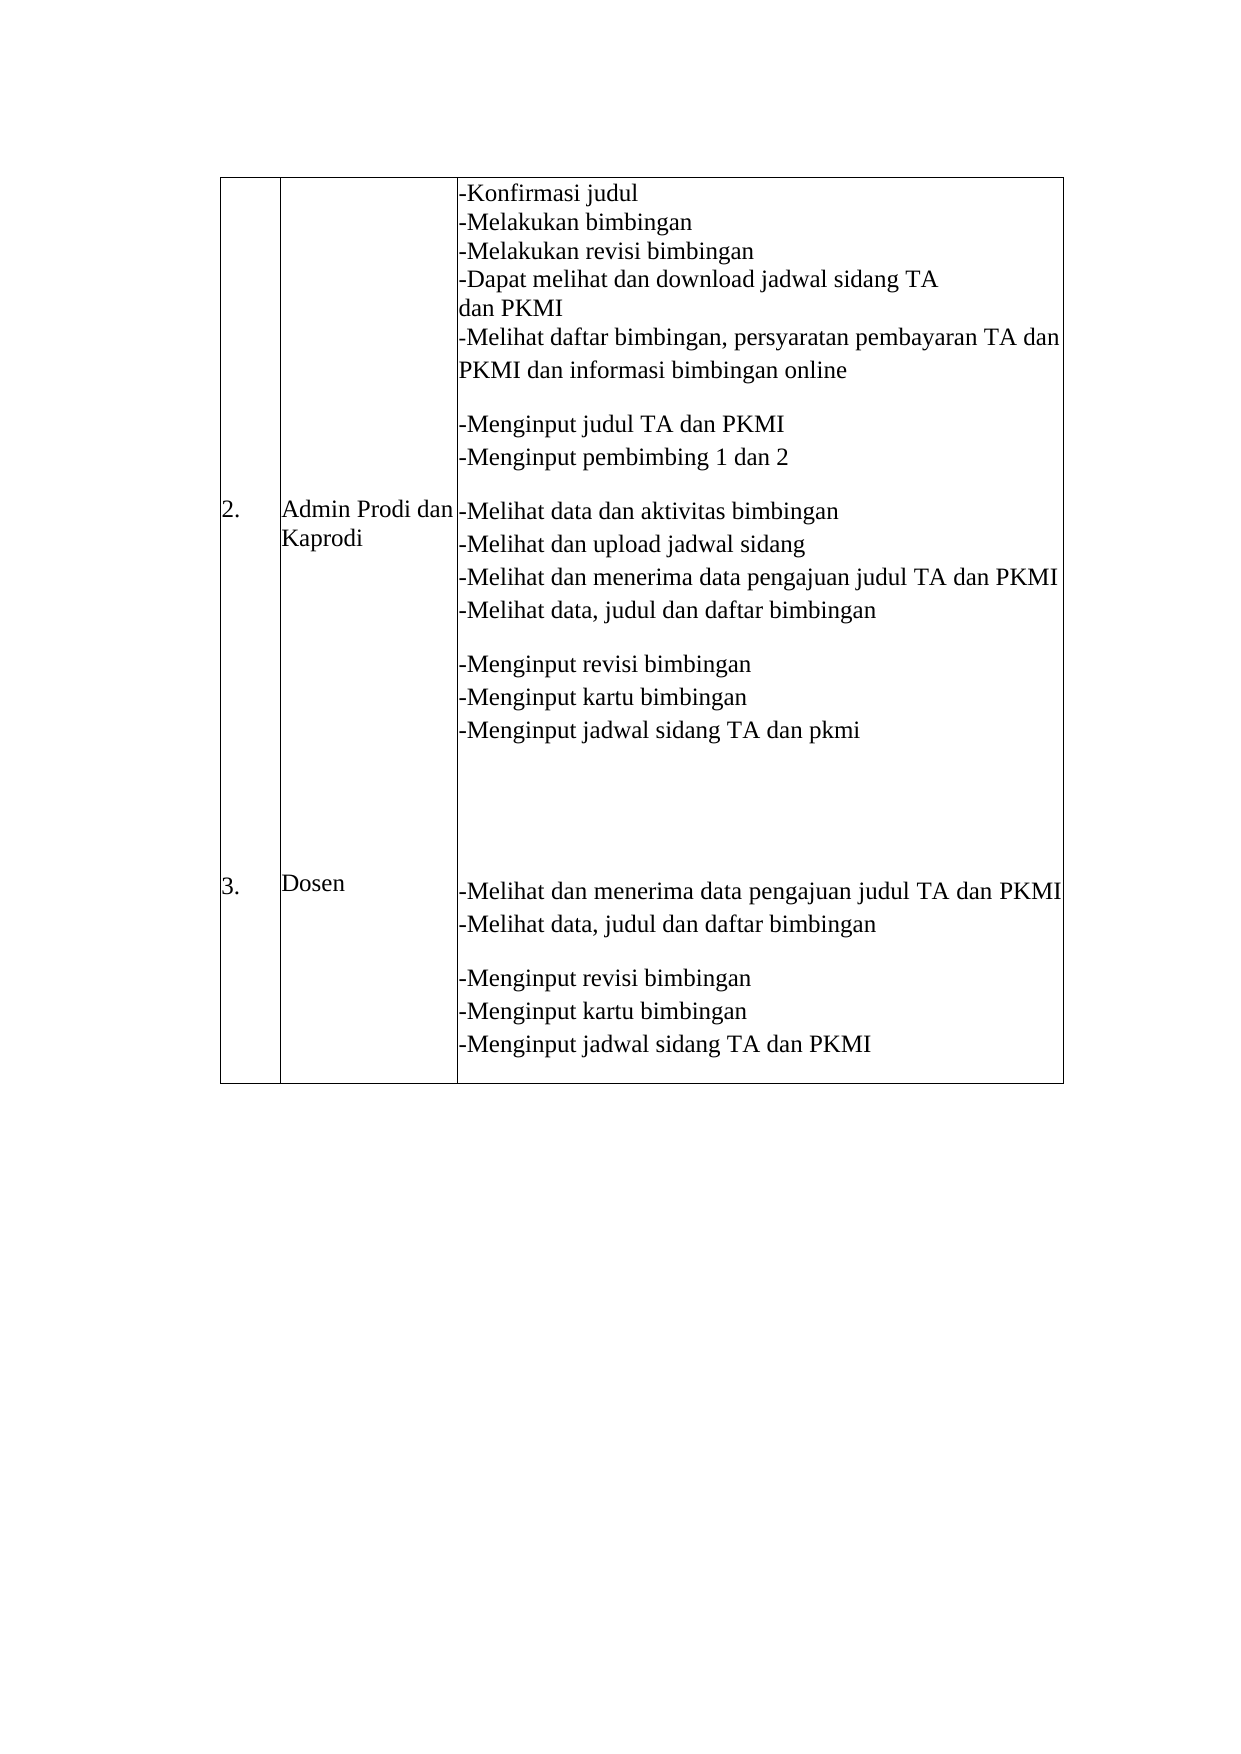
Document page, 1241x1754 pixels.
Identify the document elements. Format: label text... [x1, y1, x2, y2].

table_cell 1. 2. 3. [221, 178, 280, 1083]
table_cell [281, 178, 457, 1083]
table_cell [458, 178, 1063, 1083]
